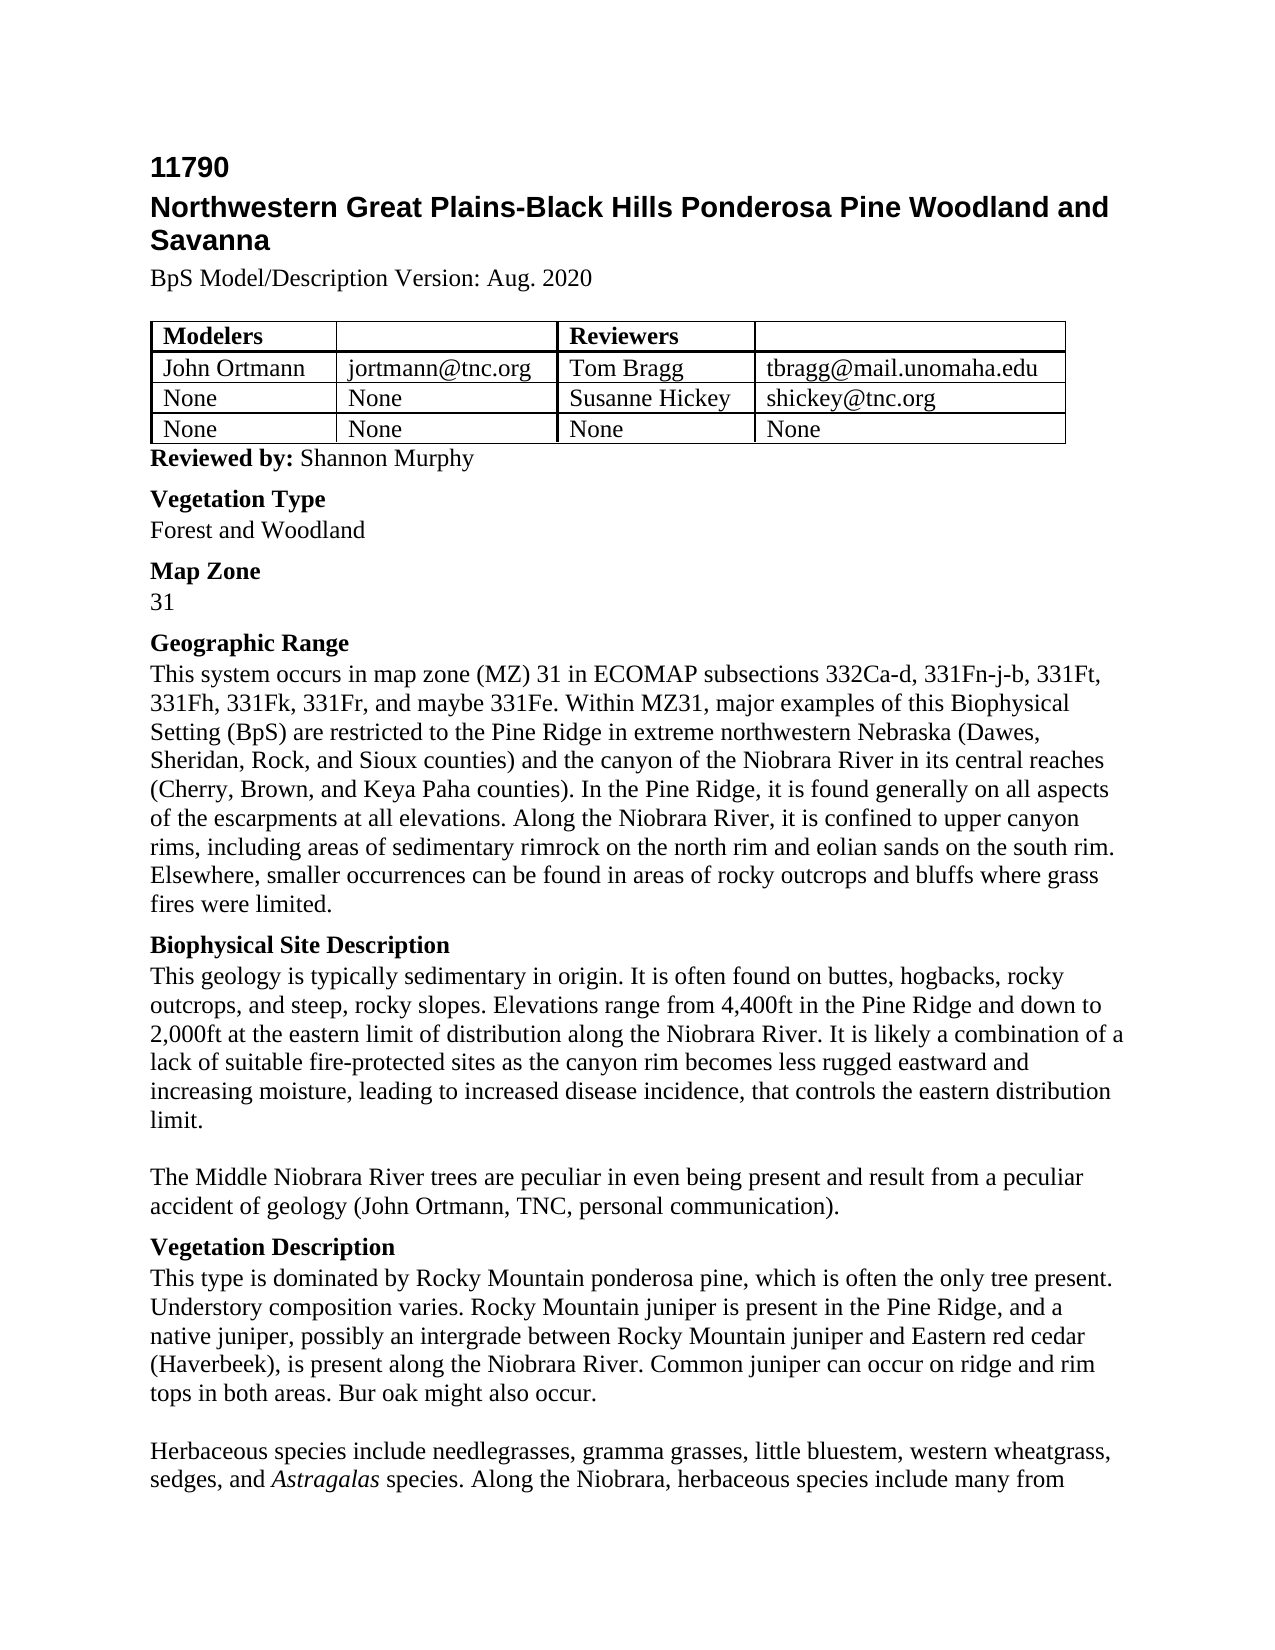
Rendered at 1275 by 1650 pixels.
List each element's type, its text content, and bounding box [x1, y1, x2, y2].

text This geology is typically sedimentary in origin. It is often found on buttes, hogbacks, rocky outcrops, and steep, rocky slopes. Elevations range from 4,400ft in the Pine Ridge and down to 2,000ft at the eastern limit of distribution along the Niobrara River. It is likely a combination of a lack of suitable fire-protected sites as the canyon rim becomes less rugged eastward and increasing moisture, leading to increased disease incidence, that controls the eastern distribution limit. [150, 961, 1125, 1134]
text This system occurs in map zone (MZ) 31 in ECOMAP subsections 332Ca-d, 331Fn-j-b, 331Ft, 331Fh, 331Fk, 331Fr, and maybe 331Fe. Within MZ31, major examples of this Biophysical Setting (BpS) are restricted to the Pine Ridge in extreme northwestern Nebraska (Dawes, Sheridan, Rock, and Sioux counties) and the canyon of the Niobrara River in its central reaches (Cherry, Brown, and Keya Paha counties). In the Pine Ridge, it is found generally on all aspects of the escarpments at all elevations. Along the Niobrara River, it is confined to upper canyon rims, including areas of sedimentary rimrock on the north rim and eolian sands on the south rim. Elsewhere, smaller occurrences can be found in areas of rocky outcrops and bluffs where grass fires were limited. [150, 659, 1125, 918]
text Geographic Range [150, 628, 1125, 657]
text Vegetation Type [150, 484, 1125, 513]
table_cell None [337, 383, 556, 412]
title 11790 [150, 150, 1125, 183]
text Reviewed by: Shannon Murphy [150, 443, 1125, 472]
table_cell tbragg@mail.unomaha.edu [756, 353, 1065, 382]
table_header Reviewers [559, 322, 754, 350]
text BpS Model/Description Version: Aug. 2020 [150, 263, 1125, 292]
text Forest and Woodland [150, 515, 1125, 544]
table_cell None [756, 414, 1065, 442]
table_cell None [153, 383, 336, 412]
text The Middle Niobrara River trees are peculiar in even being present and result from a peculiar accident of geology (John Ortmann, TNC, personal communication). [150, 1162, 1125, 1220]
table_header Modelers [153, 322, 336, 350]
text This type is dominated by Rocky Mountain ponderosa pine, which is often the only tree present. Understory composition varies. Rocky Mountain juniper is present in the Pine Ridge, and a native juniper, possibly an intergrade between Rocky Mountain juniper and Eastern red cedar (Haverbeek), is present along the Niobrara River. Common juniper can occur on ridge and rim tops in both areas. Bur oak might also occur. [150, 1263, 1125, 1407]
title Northwestern Great Plains-Black Hills Ponderosa Pine Woodland and Savanna [150, 190, 1125, 257]
table_cell John Ortmann [153, 353, 336, 382]
table_cell None [337, 414, 556, 442]
text Map Zone [150, 556, 1125, 585]
table_cell Tom Bragg [559, 353, 754, 382]
table_cell None [559, 414, 754, 442]
table_cell jortmann@tnc.org [337, 353, 556, 382]
table_header [756, 322, 1065, 350]
table_header [337, 322, 556, 350]
text Biophysical Site Description [150, 930, 1125, 959]
table_cell None [153, 414, 336, 442]
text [150, 1436, 1125, 1493]
table_cell Susanne Hickey [559, 383, 754, 412]
table_cell shickey@tnc.org [756, 383, 1065, 412]
text Vegetation Description [150, 1232, 1125, 1261]
text 31 [150, 587, 1125, 616]
